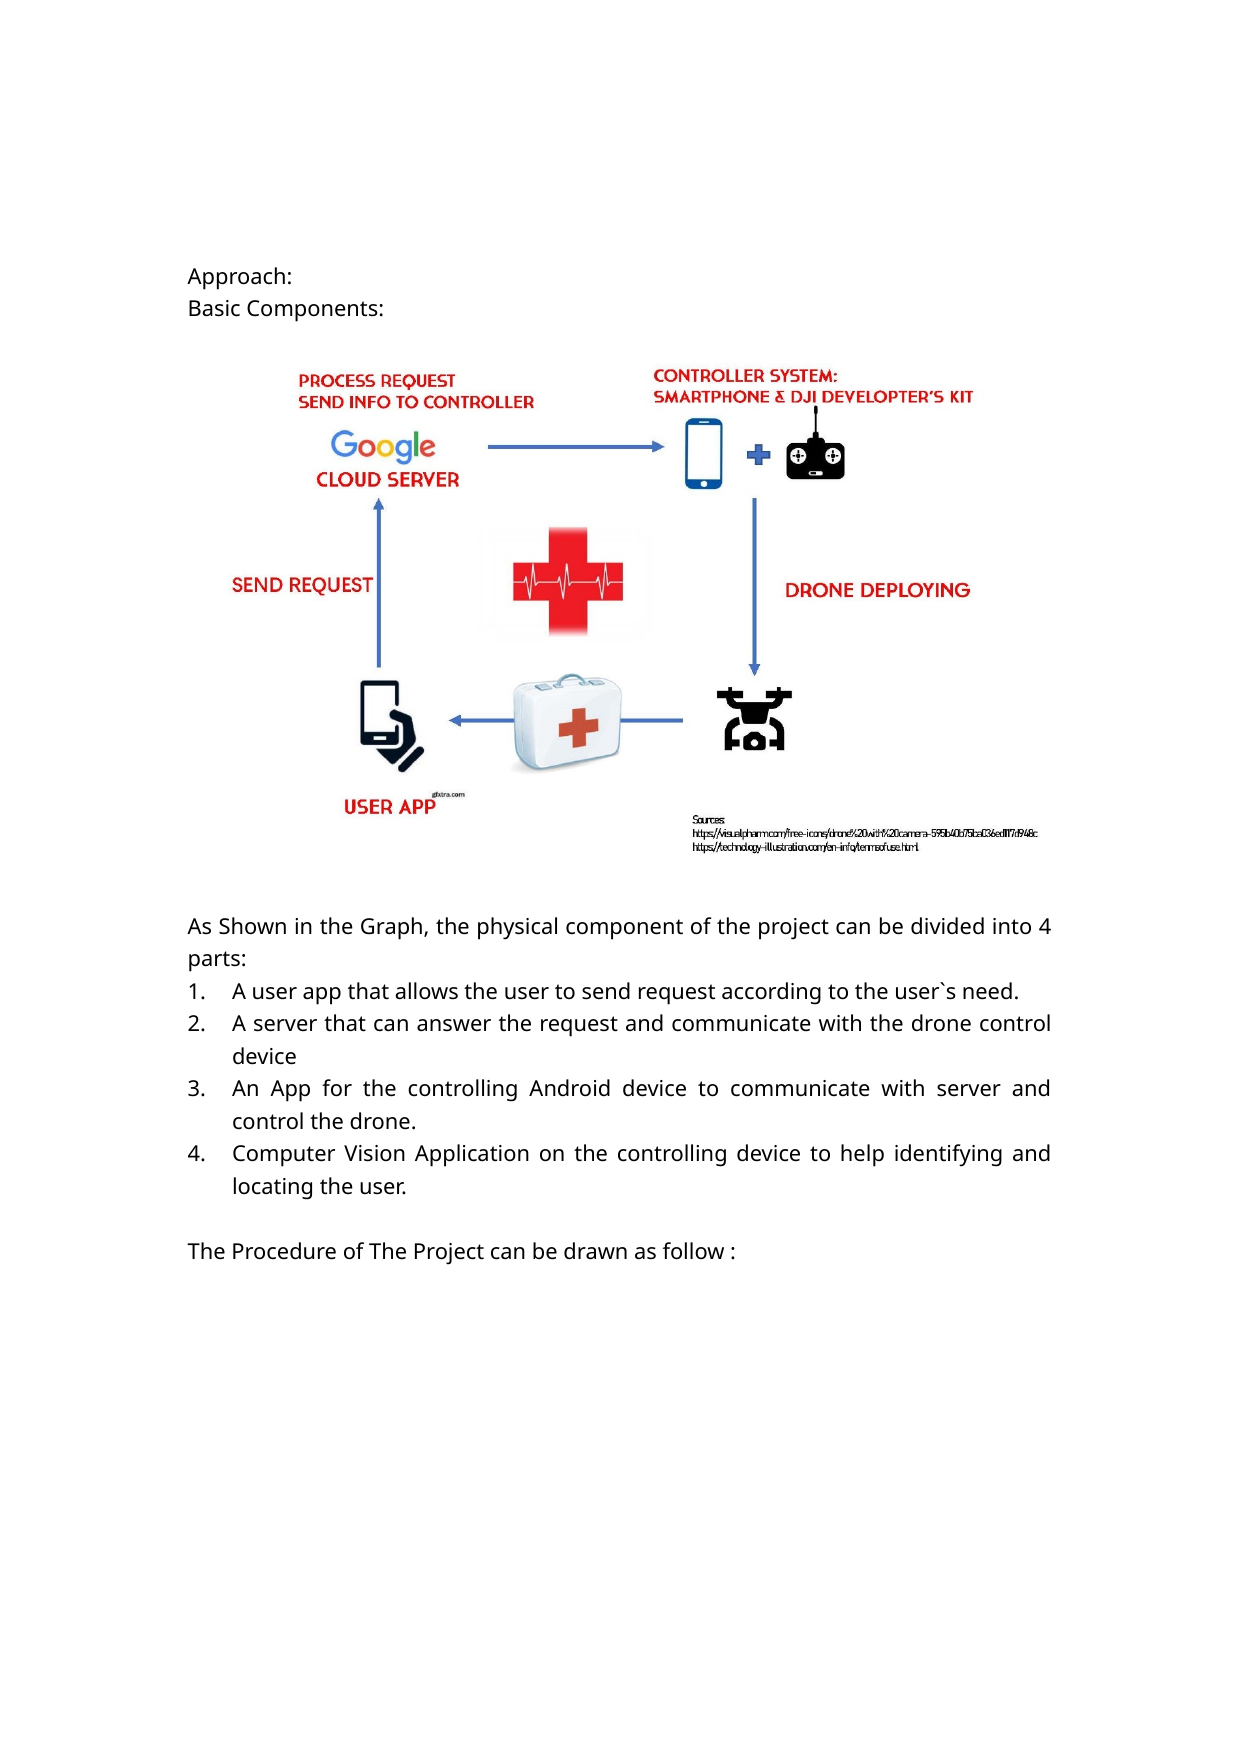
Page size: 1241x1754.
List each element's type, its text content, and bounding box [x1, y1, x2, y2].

text As Shown in the Graph, the physical component of the project can be divided into 4 parts: [187, 909, 1053, 974]
list A server that can answer the request and communicate with the drone control device [187, 1007, 1053, 1072]
list Computer Vision Application on the controlling device to help identifying and locating the user. [187, 1137, 1053, 1202]
picture [187, 324, 1052, 871]
list A user app that allows the user to send request according to the user`s need. [187, 974, 1053, 1007]
text Approach: [187, 259, 1053, 292]
list An App for the controlling Android device to communicate with server and control the drone. [187, 1072, 1053, 1137]
text The Procedure of The Project can be drawn as follow : [187, 1234, 1053, 1267]
text Basic Components: [187, 292, 1053, 324]
